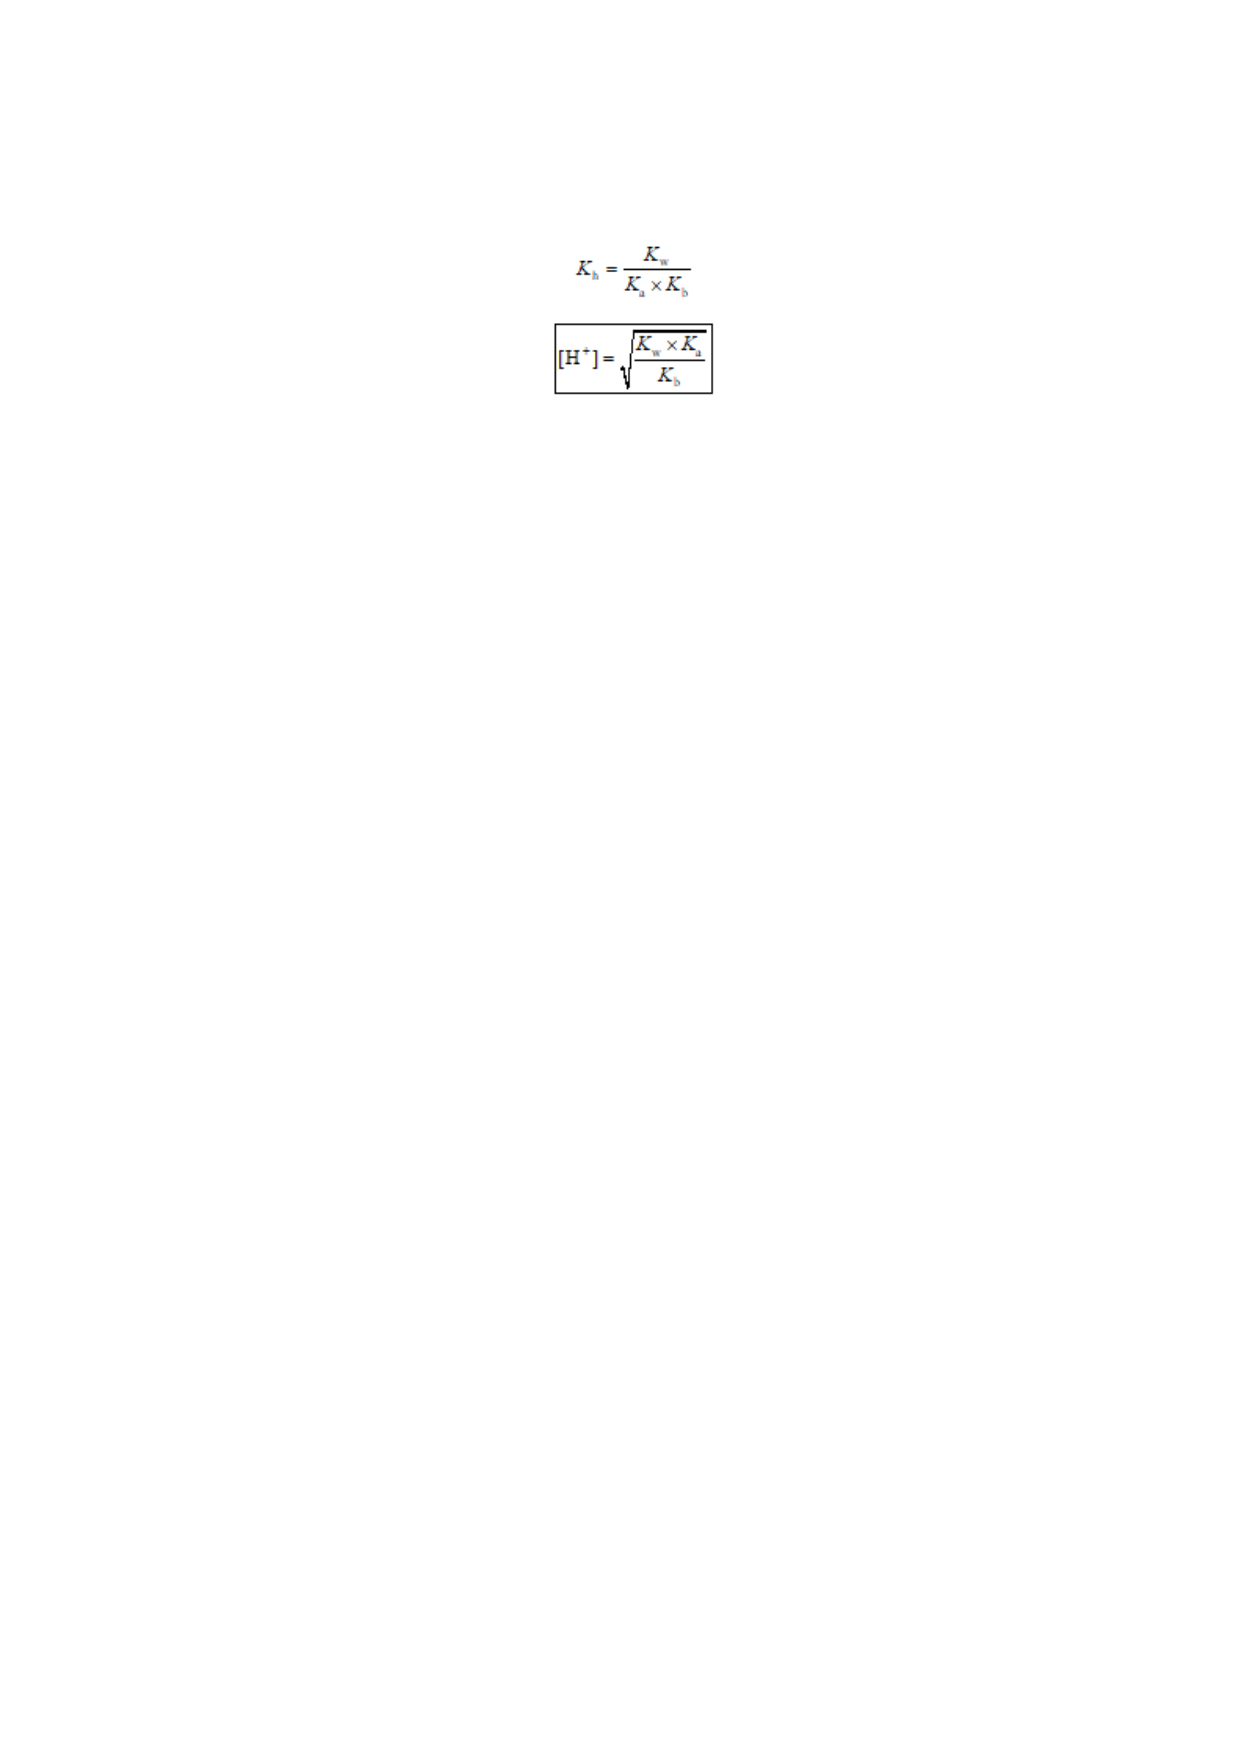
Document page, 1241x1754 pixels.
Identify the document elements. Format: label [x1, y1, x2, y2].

picture [536, 236, 732, 410]
